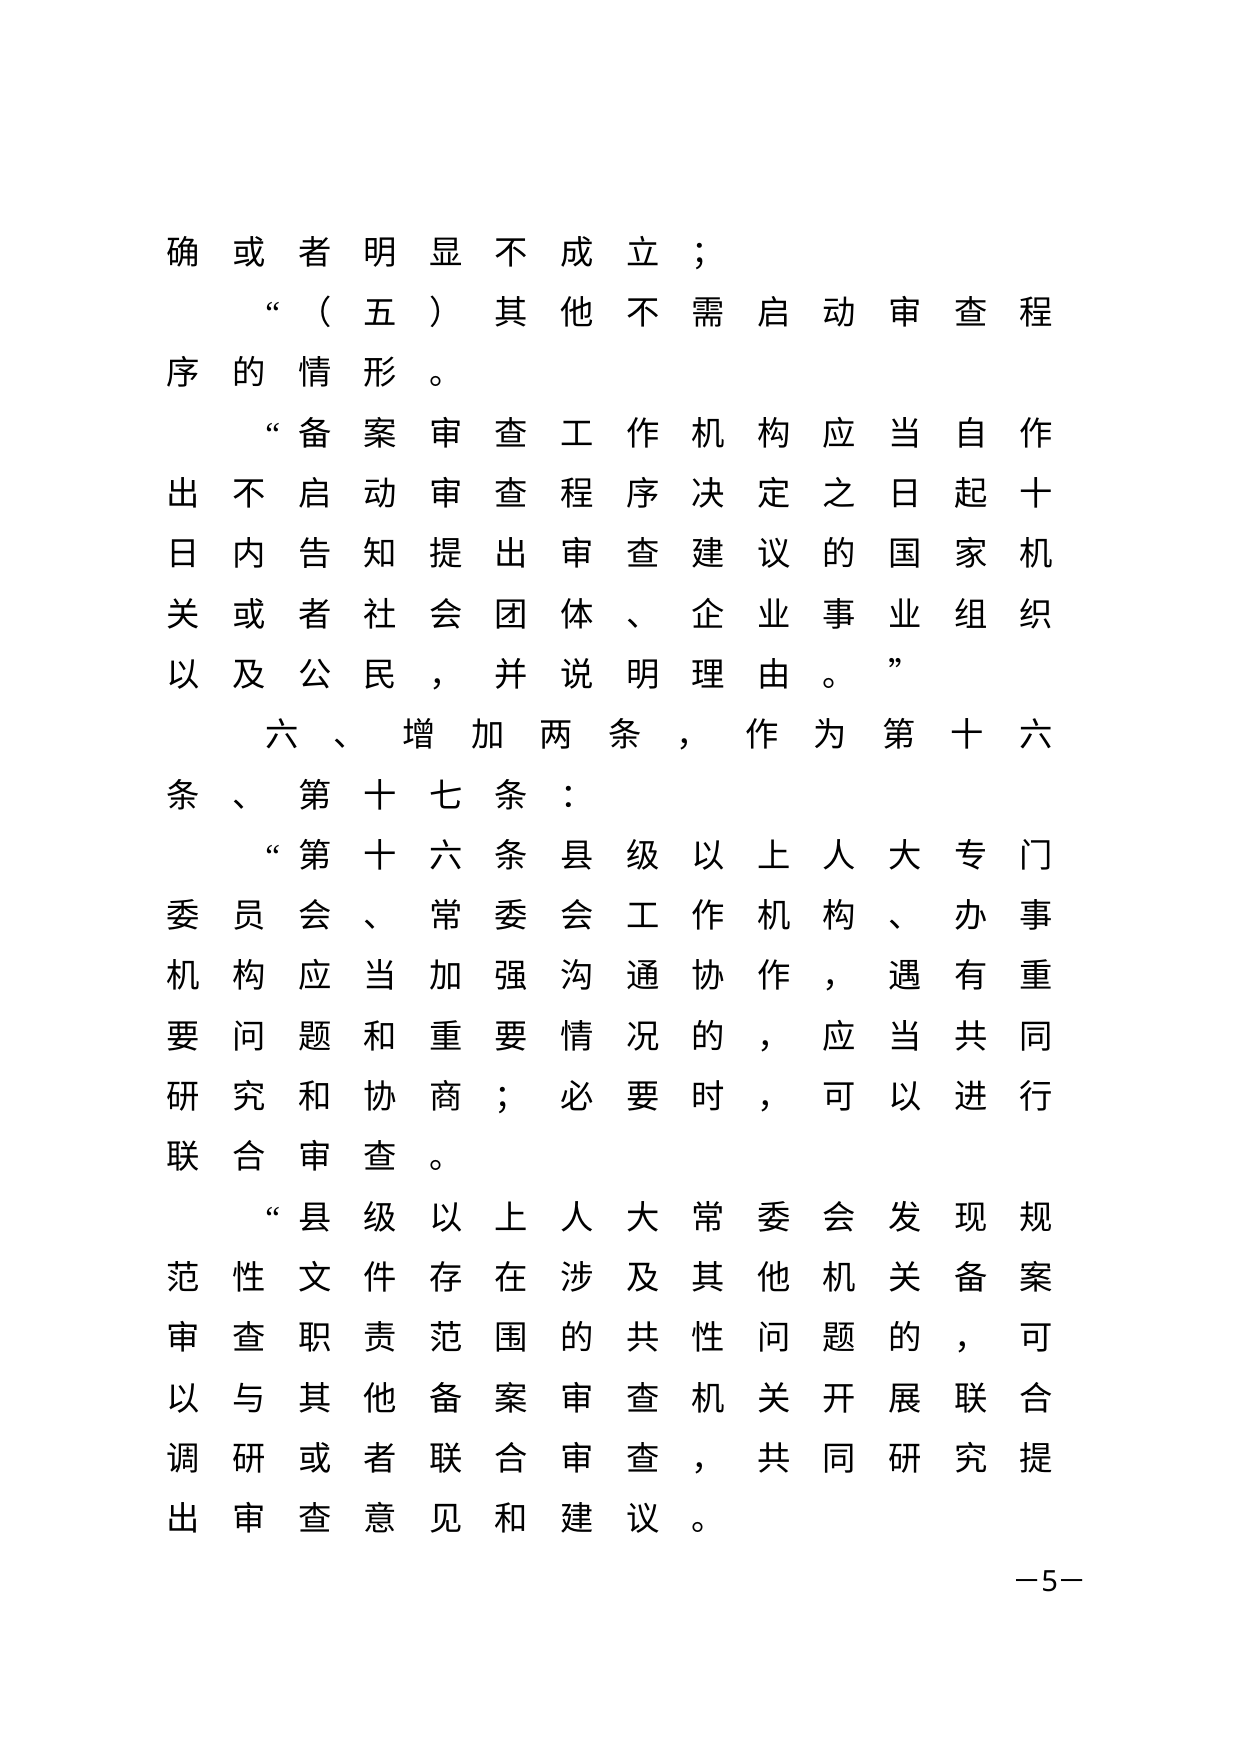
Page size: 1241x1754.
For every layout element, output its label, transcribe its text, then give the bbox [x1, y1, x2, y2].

list “（五）其他不需启动审查程序的情形。 [167, 280, 1085, 400]
list “第十六条县级以上人大专门委员会、常委会工作机构、办事机构应当加强沟通协作，遇有重要问题和重要情况的，应当共同研究和协商；必要时，可以进行联合审查。 [167, 823, 1085, 1184]
list “县级以上人大常委会发现规范性文件存在涉及其他机关备案审查职责范围的共性问题的，可以与其他备案审查机关开展联合调研或者联合审查，共同研究提出审查意见和建议。 [167, 1184, 1085, 1546]
list 六、增加两条，作为第十六条、第十七条： [167, 702, 1085, 823]
list “备案审查工作机构应当自作出不启动审查程序决定之日起十日内告知提出审查建议的国家机关或者社会团体、企业事业组织以及公民，并说明理由。” [167, 400, 1085, 702]
list “（四）建议审查的理由不明确或者明显不成立； [167, 219, 1085, 280]
